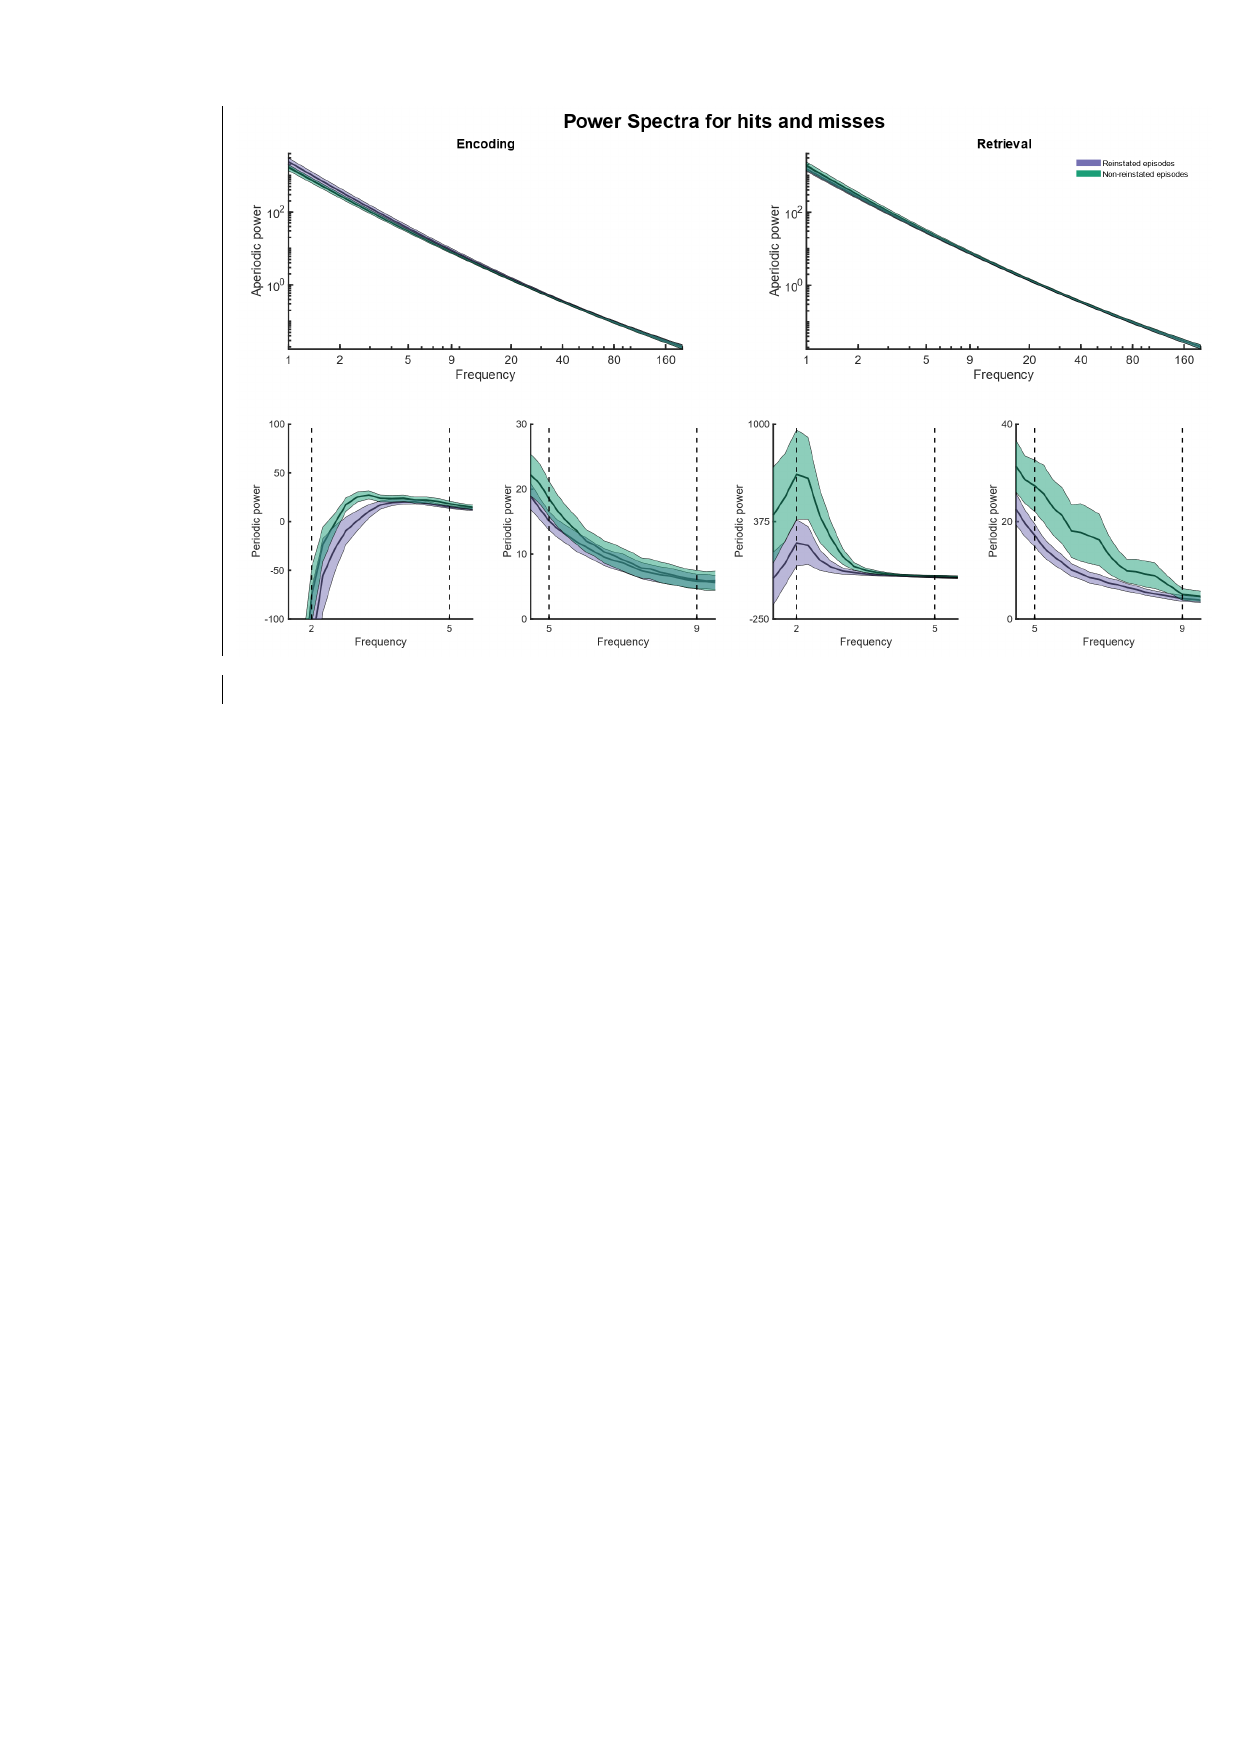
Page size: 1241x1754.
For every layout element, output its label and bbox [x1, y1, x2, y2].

picture [236, 106, 1212, 657]
